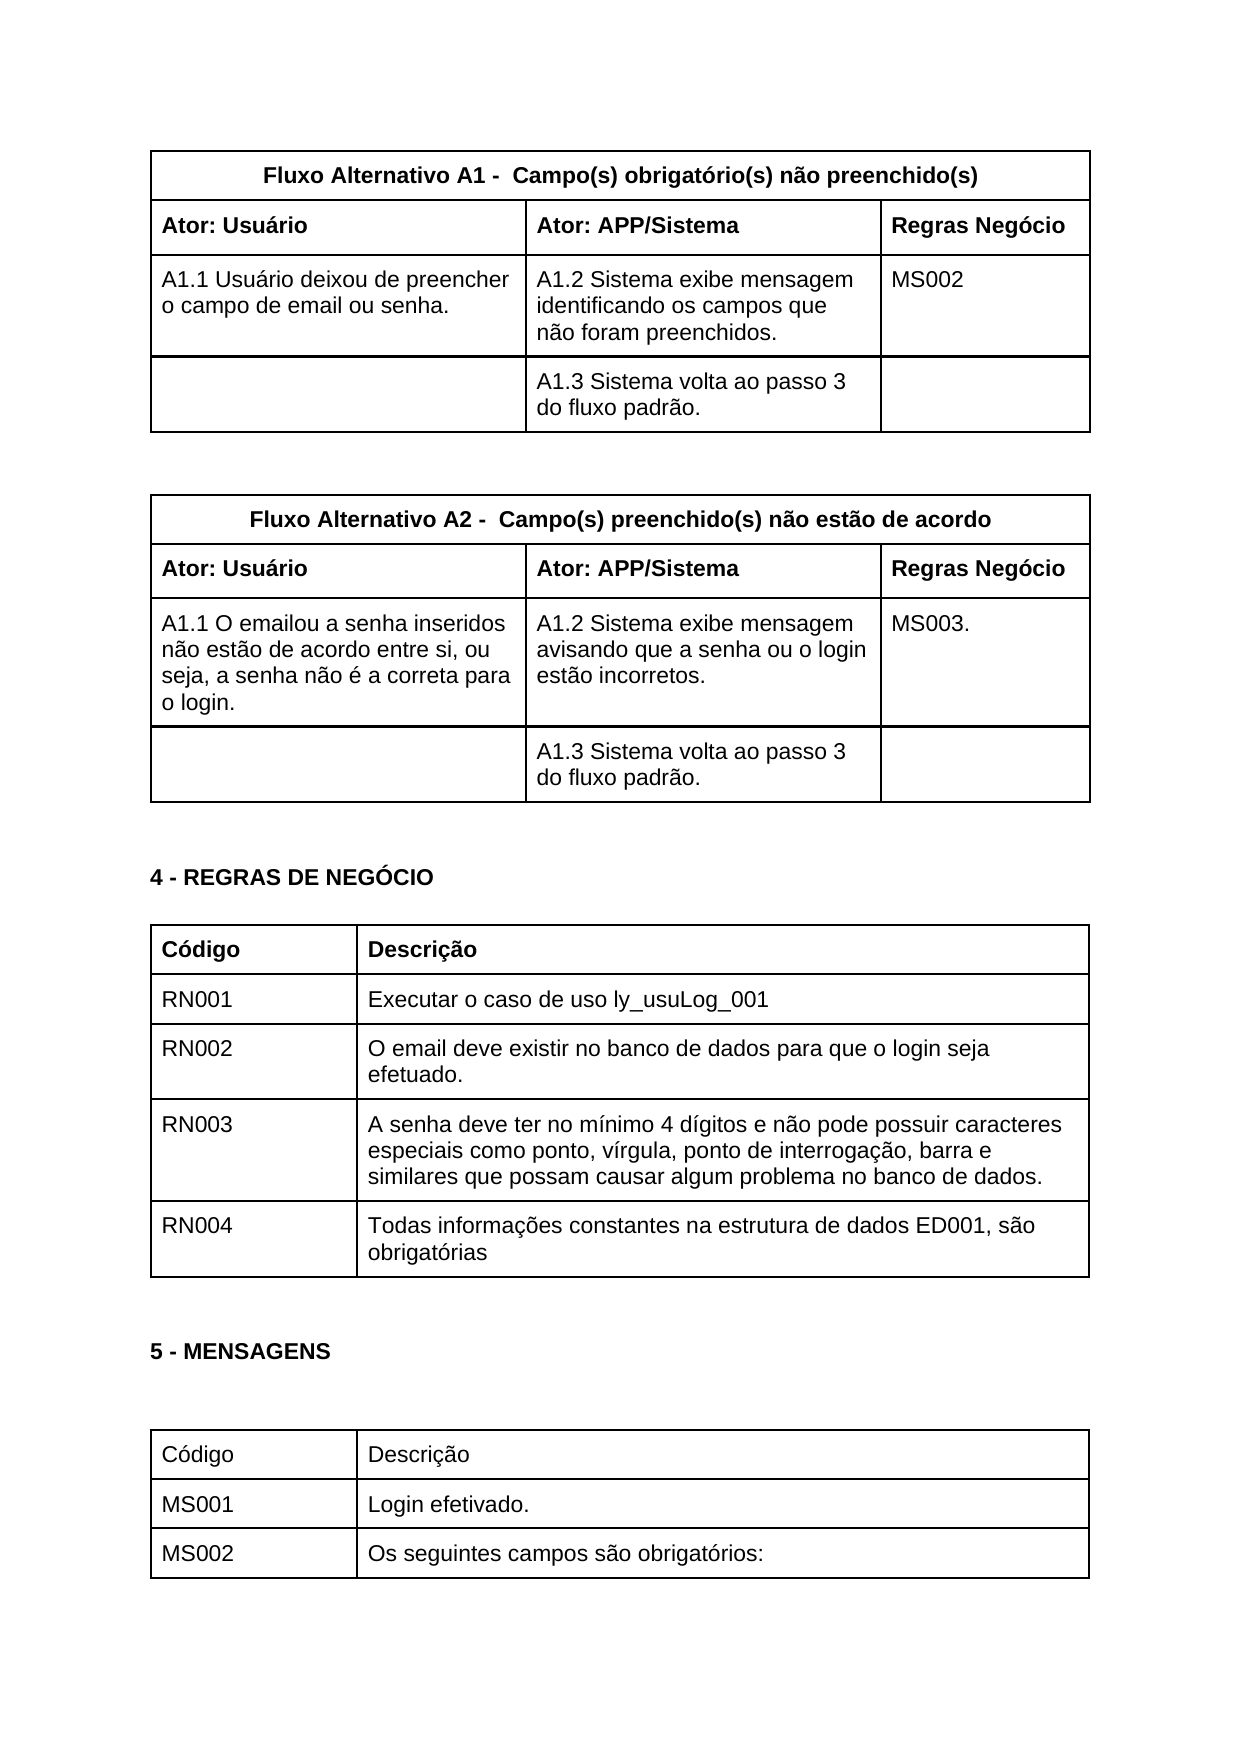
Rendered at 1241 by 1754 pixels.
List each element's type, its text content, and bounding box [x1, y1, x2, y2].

table_cell Ator: Usuário [152, 201, 525, 253]
table_cell Ator: APP/Sistema [527, 201, 880, 253]
table_cell Ator: APP/Sistema [527, 545, 880, 597]
text 5 - MENSAGENS [150, 1338, 1090, 1364]
table_cell A1.3 Sistema volta ao passo 3 do fluxo padrão. [527, 358, 880, 431]
table_cell [152, 358, 525, 431]
table_cell Regras Negócio [882, 201, 1089, 253]
table_cell A senha deve ter no mínimo 4 dígitos e não pode possuir caracteres especiais como ponto, vírgula, ponto de interrogação, barra e similares que possam causar algum problema no banco de dados. [358, 1100, 1088, 1200]
table_header Descrição [358, 1431, 1088, 1478]
table_cell MS002 [152, 1529, 356, 1577]
table_header Código [152, 1431, 356, 1478]
table_cell Todas informações constantes na estrutura de dados ED001, são obrigatórias [358, 1202, 1088, 1276]
table_header Fluxo Alternativo A2 - Campo(s) preenchido(s) não estão de acordo [152, 496, 1089, 543]
table_cell Login efetivado. [358, 1480, 1088, 1527]
table_cell A1.1 Usuário deixou de preencher o campo de email ou senha. [152, 256, 525, 355]
table_cell MS003. [882, 599, 1089, 725]
table_cell [882, 728, 1089, 801]
table_cell RN002 [152, 1025, 356, 1098]
table_cell MS001 [152, 1480, 356, 1527]
table_cell RN001 [152, 975, 356, 1022]
table_cell RN003 [152, 1100, 356, 1200]
table_header Descrição [358, 926, 1088, 973]
table_cell A1.2 Sistema exibe mensagem identificando os campos que não foram preenchidos. [527, 256, 880, 355]
text 4 - REGRAS DE NEGÓCIO [150, 863, 1090, 890]
table_cell Regras Negócio [882, 545, 1089, 597]
table_cell [152, 728, 525, 801]
table_cell Ator: Usuário [152, 545, 525, 597]
table_cell A1.3 Sistema volta ao passo 3 do fluxo padrão. [527, 728, 880, 801]
table_header Código [152, 926, 356, 973]
table_cell O email deve existir no banco de dados para que o login seja efetuado. [358, 1025, 1088, 1098]
table_cell Executar o caso de uso ly_usuLog_001 [358, 975, 1088, 1022]
table_cell RN004 [152, 1202, 356, 1276]
table_cell MS002 [882, 256, 1089, 355]
table_cell A1.2 Sistema exibe mensagem avisando que a senha ou o login estão incorretos. [527, 599, 880, 725]
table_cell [358, 1529, 1088, 1577]
table_cell A1.1 O emailou a senha inseridos não estão de acordo entre si, ou seja, a senha não é a correta para o login. [152, 599, 525, 725]
table_cell [882, 358, 1089, 431]
table_header Fluxo Alternativo A1 - Campo(s) obrigatório(s) não preenchido(s) [152, 152, 1089, 199]
